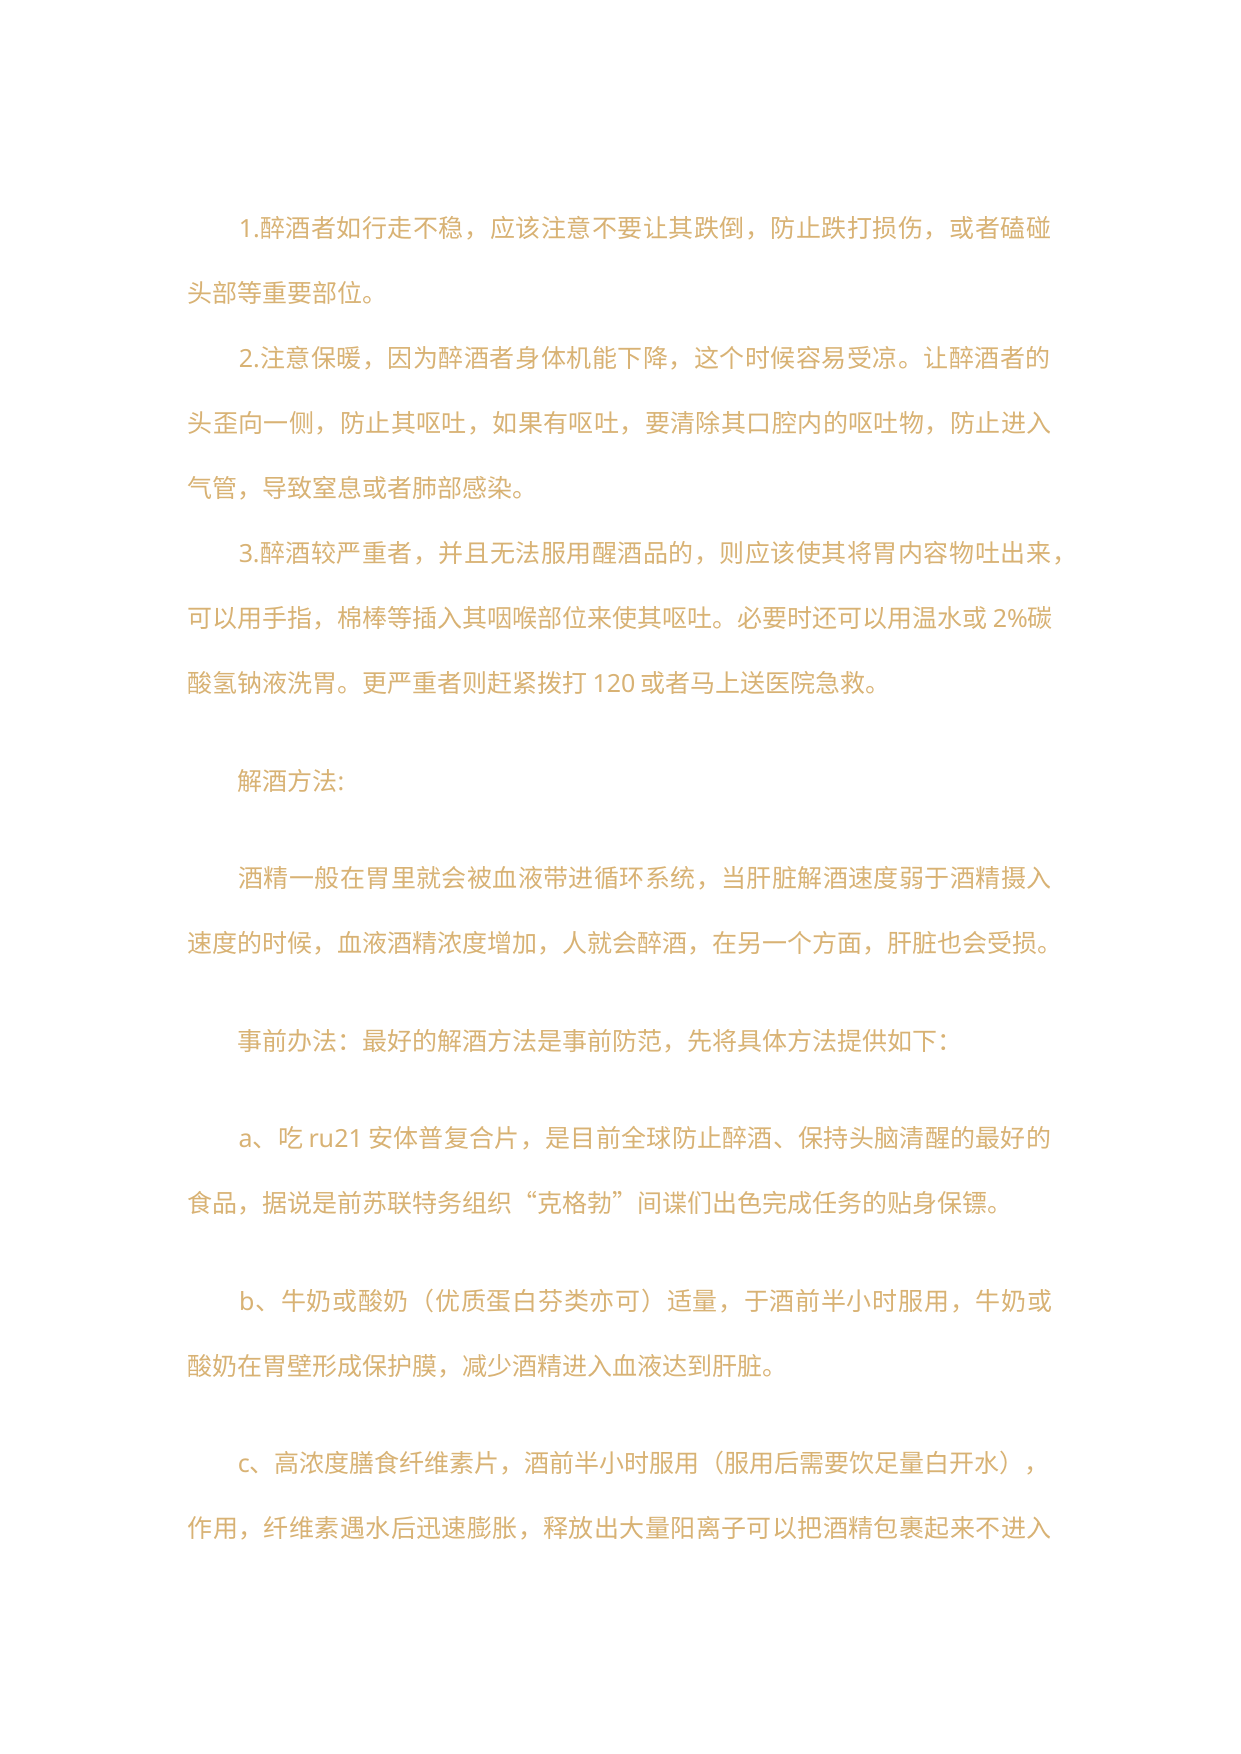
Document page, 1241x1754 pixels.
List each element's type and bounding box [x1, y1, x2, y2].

text [187, 162, 1053, 1559]
